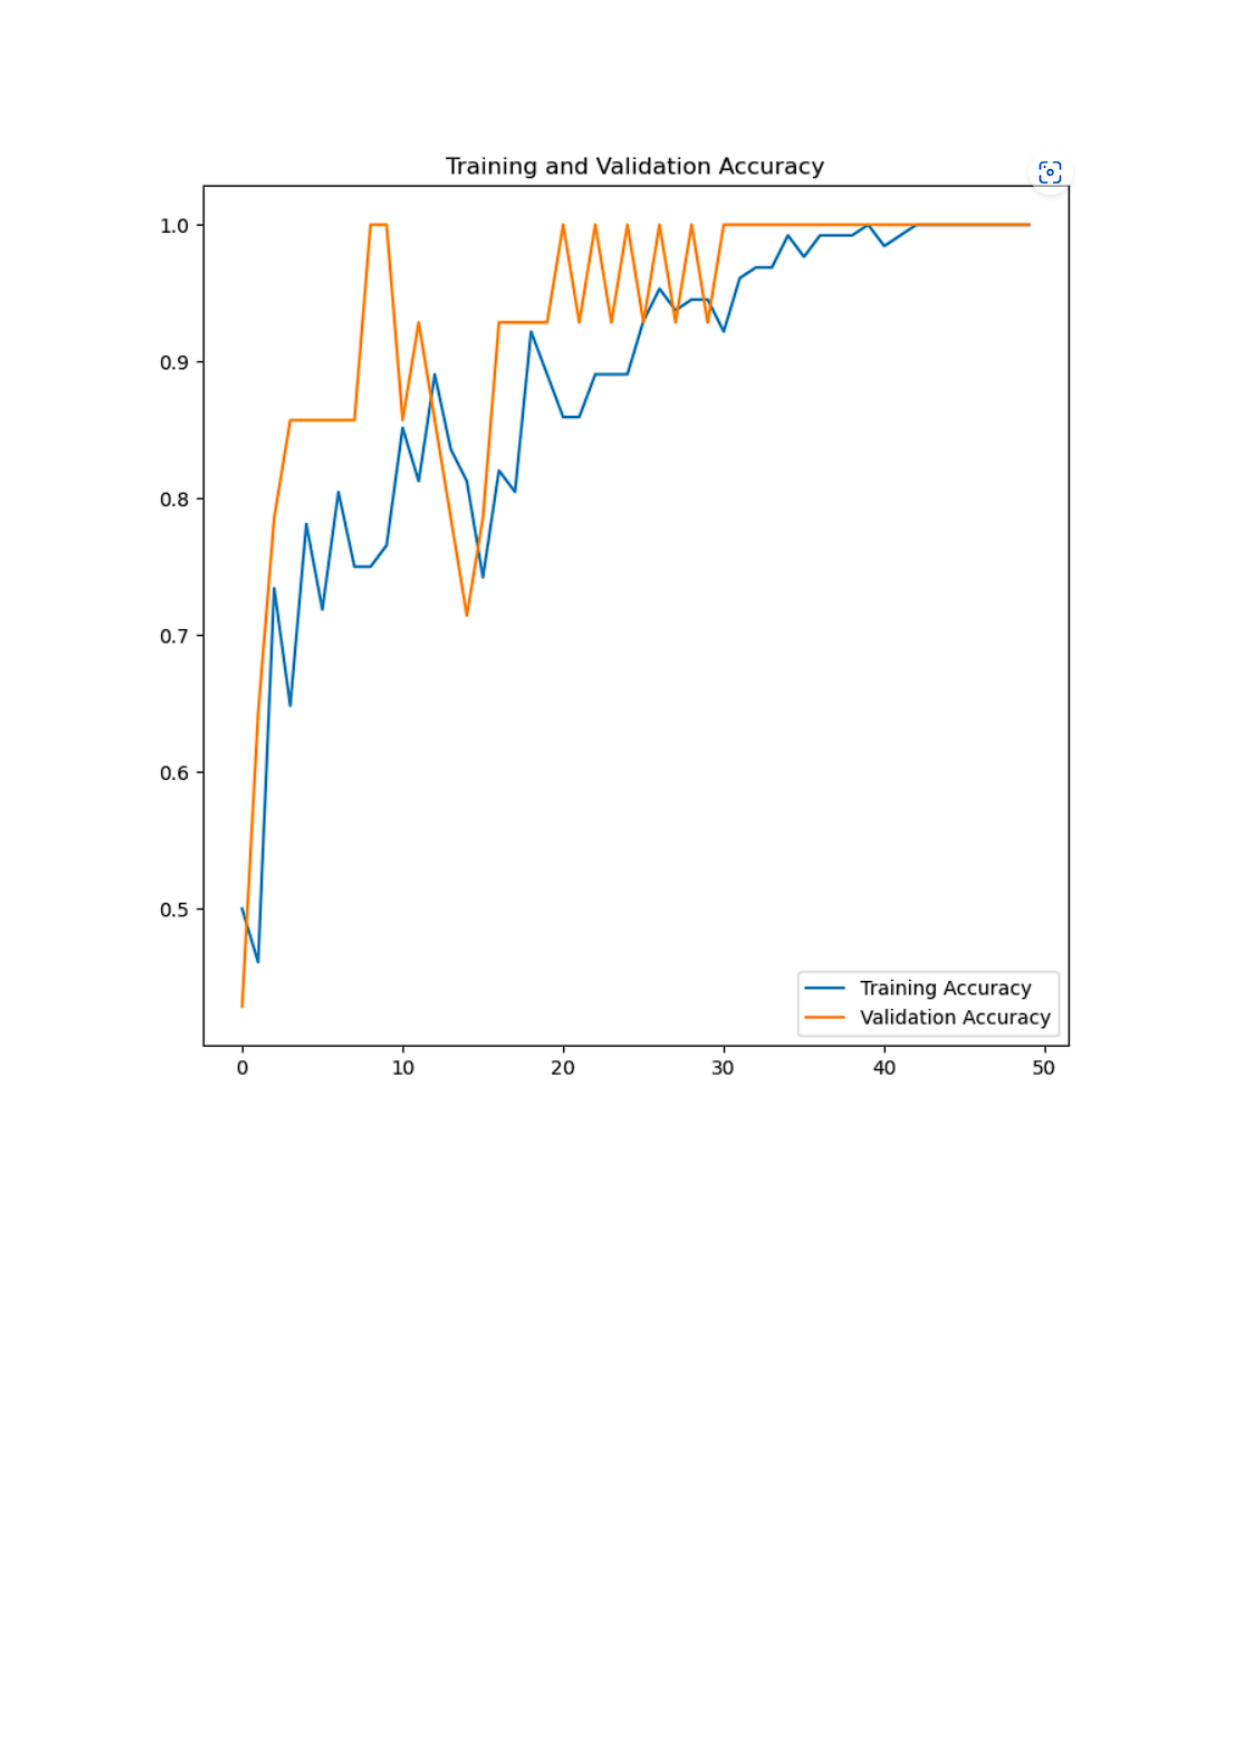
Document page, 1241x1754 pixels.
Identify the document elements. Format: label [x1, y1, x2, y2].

picture [150, 150, 1091, 1086]
